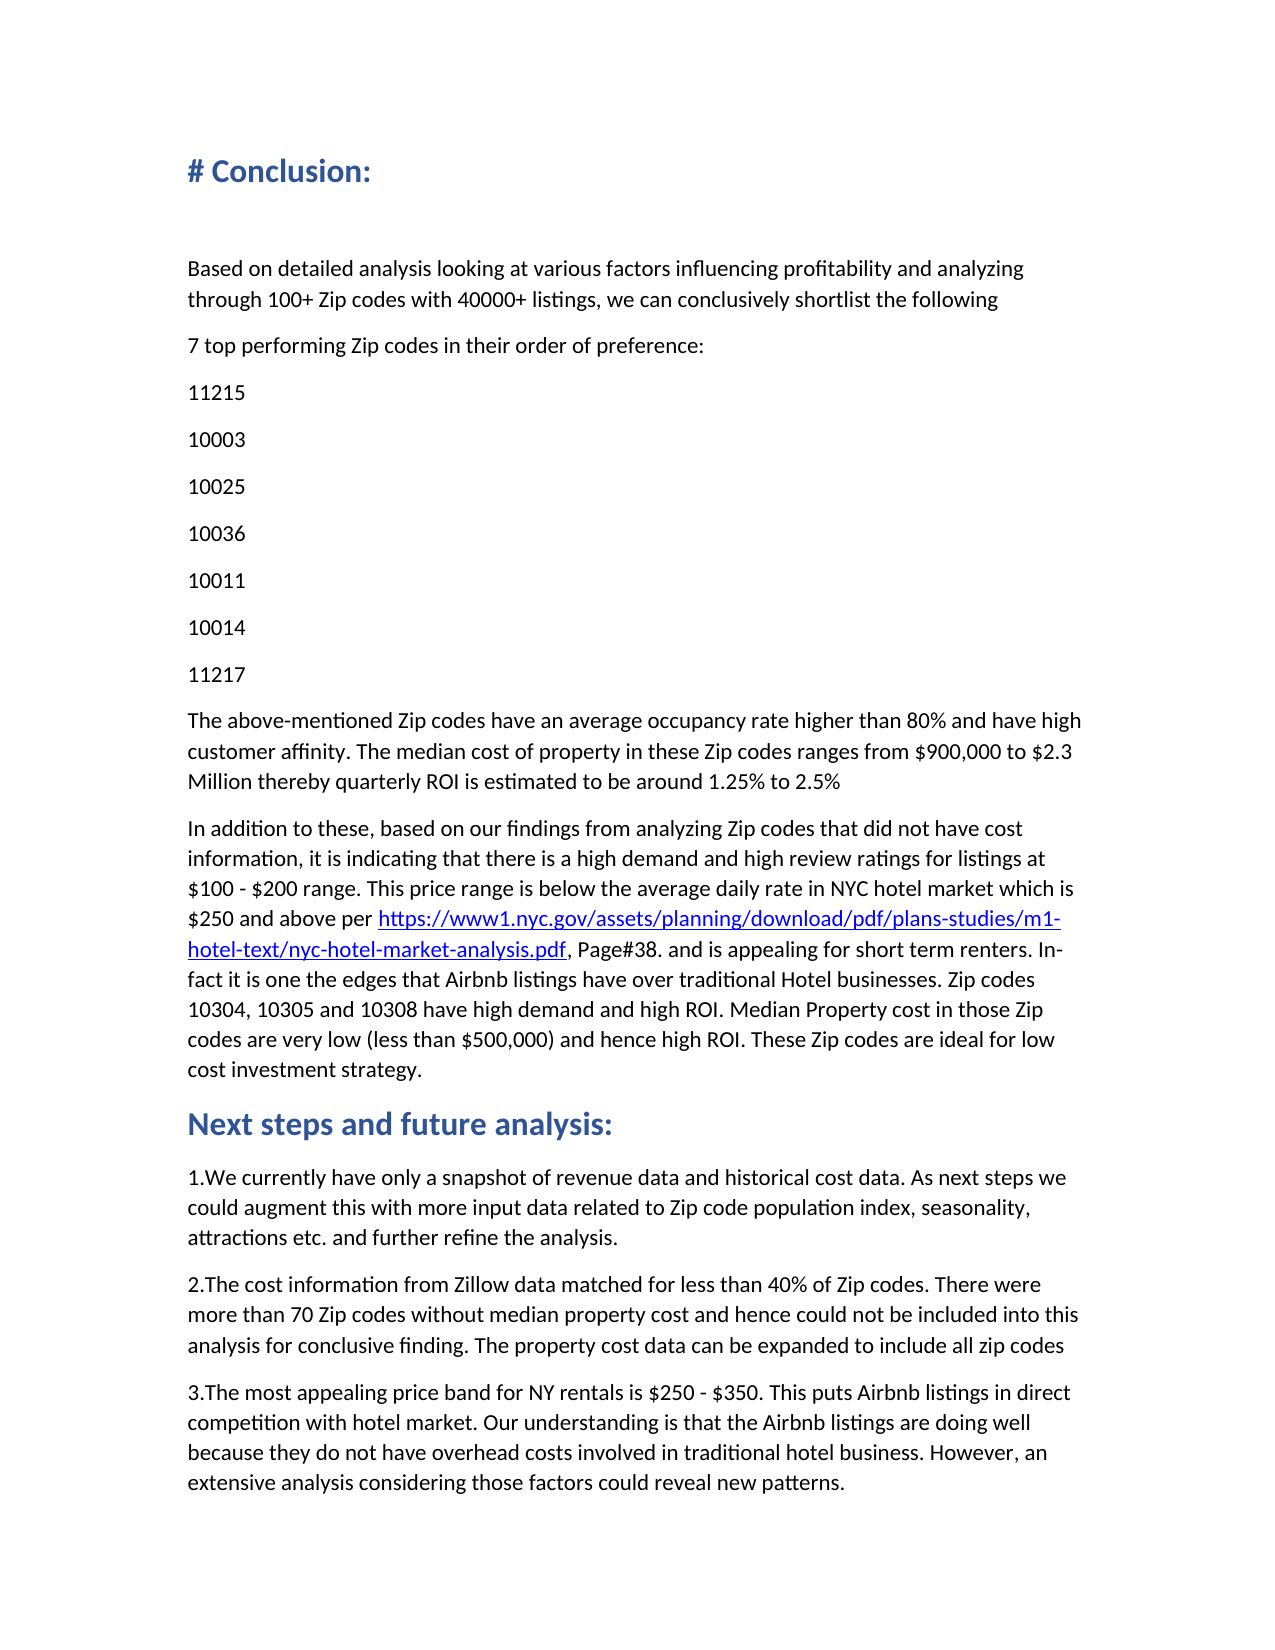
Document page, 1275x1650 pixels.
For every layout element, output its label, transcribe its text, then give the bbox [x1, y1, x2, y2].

text 10003 [187, 425, 1087, 453]
text 11217 [187, 660, 1087, 688]
text 3.The most appealing price band for NY rentals is $250 - $350. This puts Airbnb listings in direct competition with hotel market. Our understanding is that the Airbnb listings are doing well because they do not have overhead costs involved in traditional hotel business. However, an extensive analysis considering those factors could reveal new patterns. [187, 1378, 1087, 1496]
text # Conclusion: [187, 150, 1087, 191]
text The above-mentioned Zip codes have an average occupancy rate higher than 80% and have high customer affinity. The median cost of property in these Zip codes ranges from $900,000 to $2.3 Million thereby quarterly ROI is estimated to be around 1.25% to 2.5% [187, 707, 1087, 795]
text 7 top performing Zip codes in their order of preference: [187, 332, 1087, 360]
text 10036 [187, 519, 1087, 547]
text 11215 [187, 378, 1087, 407]
text In addition to these, based on our findings from analyzing Zip codes that did not have cost information, it is indicating that there is a high demand and high review ratings for listings at $100 - $200 range. This price range is below the average daily rate in NYC hotel market which is $250 and above per https://www1.nyc.gov/assets/planning/download/pdf/plans-studies/m1-hotel-text/nyc-hotel-market-analysis.pdf, Page#38. and is appealing for short term renters. In-fact it is one the edges that Airbnb listings have over traditional Hotel businesses. Zip codes 10304, 10305 and 10308 have high demand and high ROI. Median Property cost in those Zip codes are very low (less than $500,000) and hence high ROI. These Zip codes are ideal for low cost investment strategy. [187, 814, 1087, 1084]
text 10011 [187, 566, 1087, 594]
text 10014 [187, 613, 1087, 641]
text 10025 [187, 472, 1087, 500]
text 1.We currently have only a snapshot of revenue data and historical cost data. As next steps we could augment this with more input data related to Zip code population index, seasonality, attractions etc. and further refine the analysis. [187, 1163, 1087, 1252]
text Next steps and future analysis: [187, 1102, 1087, 1143]
text 2.The cost information from Zillow data matched for less than 40% of Zip codes. There were more than 70 Zip codes without median property cost and hence could not be included into this analysis for conclusive finding. The property cost data can be expanded to include all zip codes [187, 1270, 1087, 1359]
text Based on detailed analysis looking at various factors influencing profitability and analyzing through 100+ Zip codes with 40000+ listings, we can conclusively shortlist the following [187, 254, 1087, 313]
